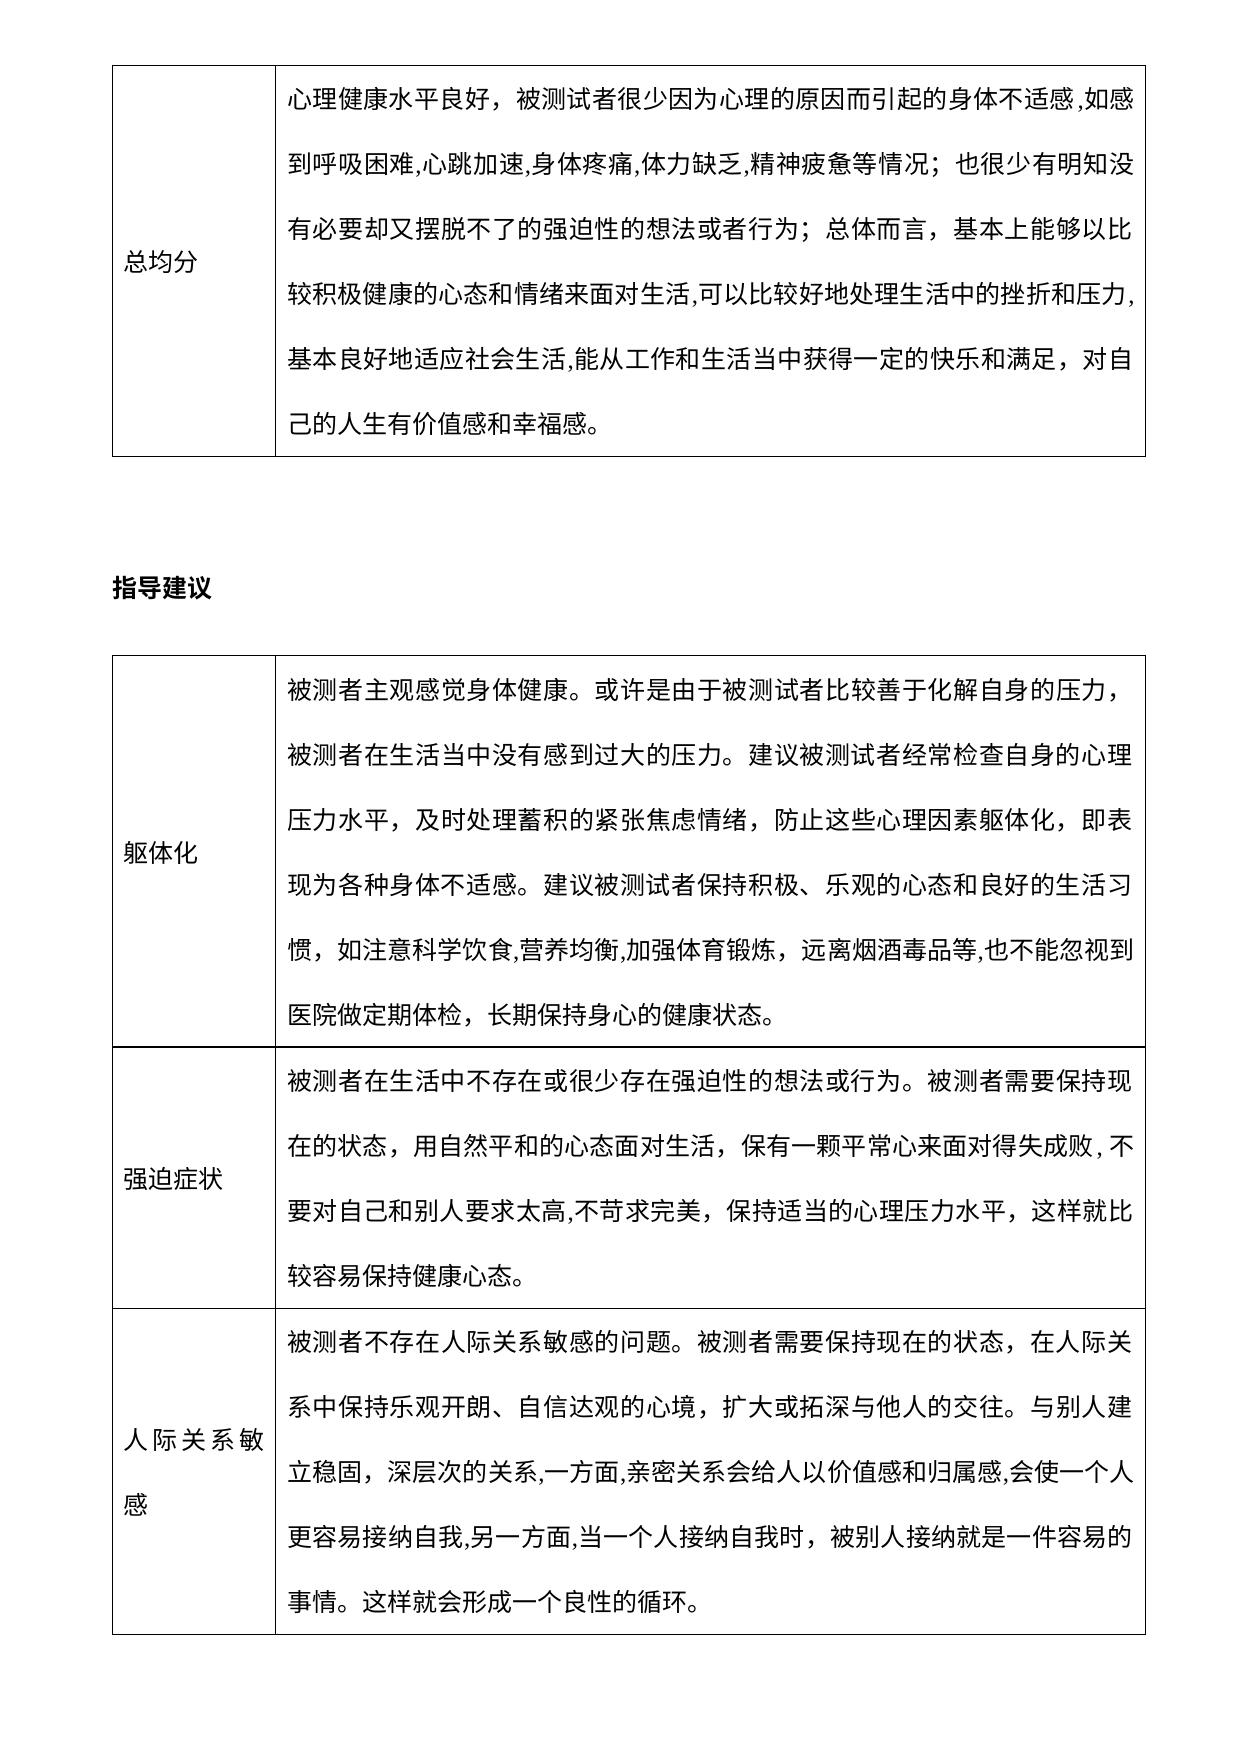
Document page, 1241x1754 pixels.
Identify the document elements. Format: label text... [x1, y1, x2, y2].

table_header 被测者主观感觉身体健康。或许是由于被测试者比较善于化解自身的压力，被测者在生活当中没有感到过大的压力。建议被测试者经常检查自身的心理压力水平，及时处理蓄积的紧张焦虑情绪，防止这些心理因素躯体化，即表现为各种身体不适感。建议被测试者保持积极、乐观的心态和良好的生活习惯，如注意科学饮食,营养均衡,加强体育锻炼，远离烟酒毒品等,也不能忽视到医院做定期体检，长期保持身心的健康状态。 [276, 656, 1145, 1046]
table_header 躯体化 [113, 656, 275, 1046]
text 指导建议 [112, 554, 1146, 619]
table_cell 心理健康水平良好，被测试者很少因为心理的原因而引起的身体不适感,如感到呼吸困难,心跳加速,身体疼痛,体力缺乏,精神疲惫等情况；也很少有明知没有必要却又摆脱不了的强迫性的想法或者行为；总体而言，基本上能够以比较积极健康的心态和情绪来面对生活,可以比较好地处理生活中的挫折和压力,基本良好地适应社会生活,能从工作和生活当中获得一定的快乐和满足，对自己的人生有价值感和幸福感。 [276, 66, 1145, 456]
table_cell 强迫症状 [113, 1048, 275, 1307]
table_cell 被测者在生活中不存在或很少存在强迫性的想法或行为。被测者需要保持现在的状态，用自然平和的心态面对生活，保有一颗平常心来面对得失成败, 不要对自己和别人要求太高,不苛求完美，保持适当的心理压力水平，这样就比较容易保持健康心态。 [276, 1048, 1145, 1307]
table_cell 人际关系敏感 [113, 1309, 275, 1633]
table_cell 被测者不存在人际关系敏感的问题。被测者需要保持现在的状态，在人际关系中保持乐观开朗、自信达观的心境，扩大或拓深与他人的交往。与别人建立稳固，深层次的关系,一方面,亲密关系会给人以价值感和归属感,会使一个人更容易接纳自我,另一方面,当一个人接纳自我时，被别人接纳就是一件容易的事情。这样就会形成一个良性的循环。 [276, 1309, 1145, 1633]
table_cell 总均分 [113, 66, 275, 456]
